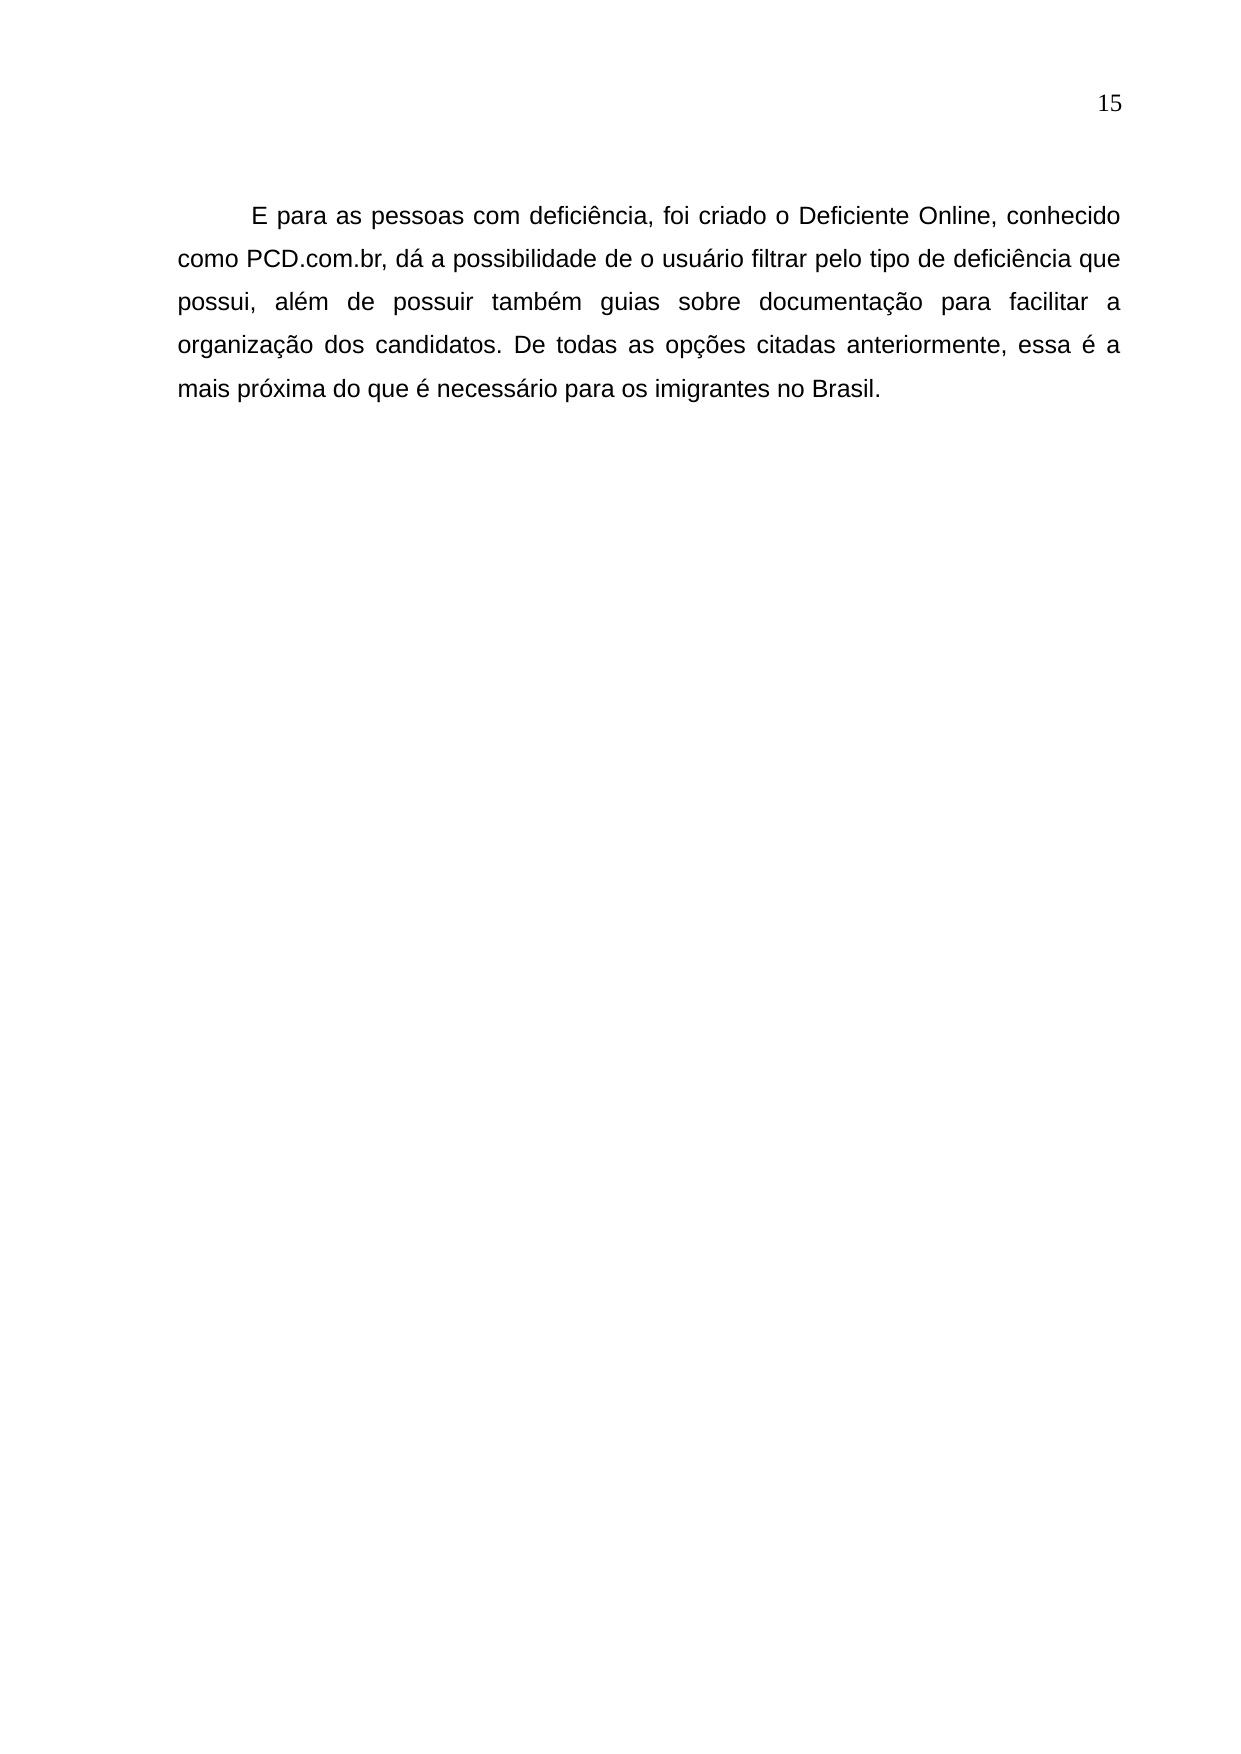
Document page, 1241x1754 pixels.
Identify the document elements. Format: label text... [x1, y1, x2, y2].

text E para as pessoas com deficiência, foi criado o Deficiente Online, conhecido como PCD.com.br, dá a possibilidade de o usuário filtrar pelo tipo de deficiência que possui, além de possuir também guias sobre documentação para facilitar a organização dos candidatos. De todas as opções citadas anteriormente, essa é a mais próxima do que é necessário para os imigrantes no Brasil. [177, 201, 1122, 402]
